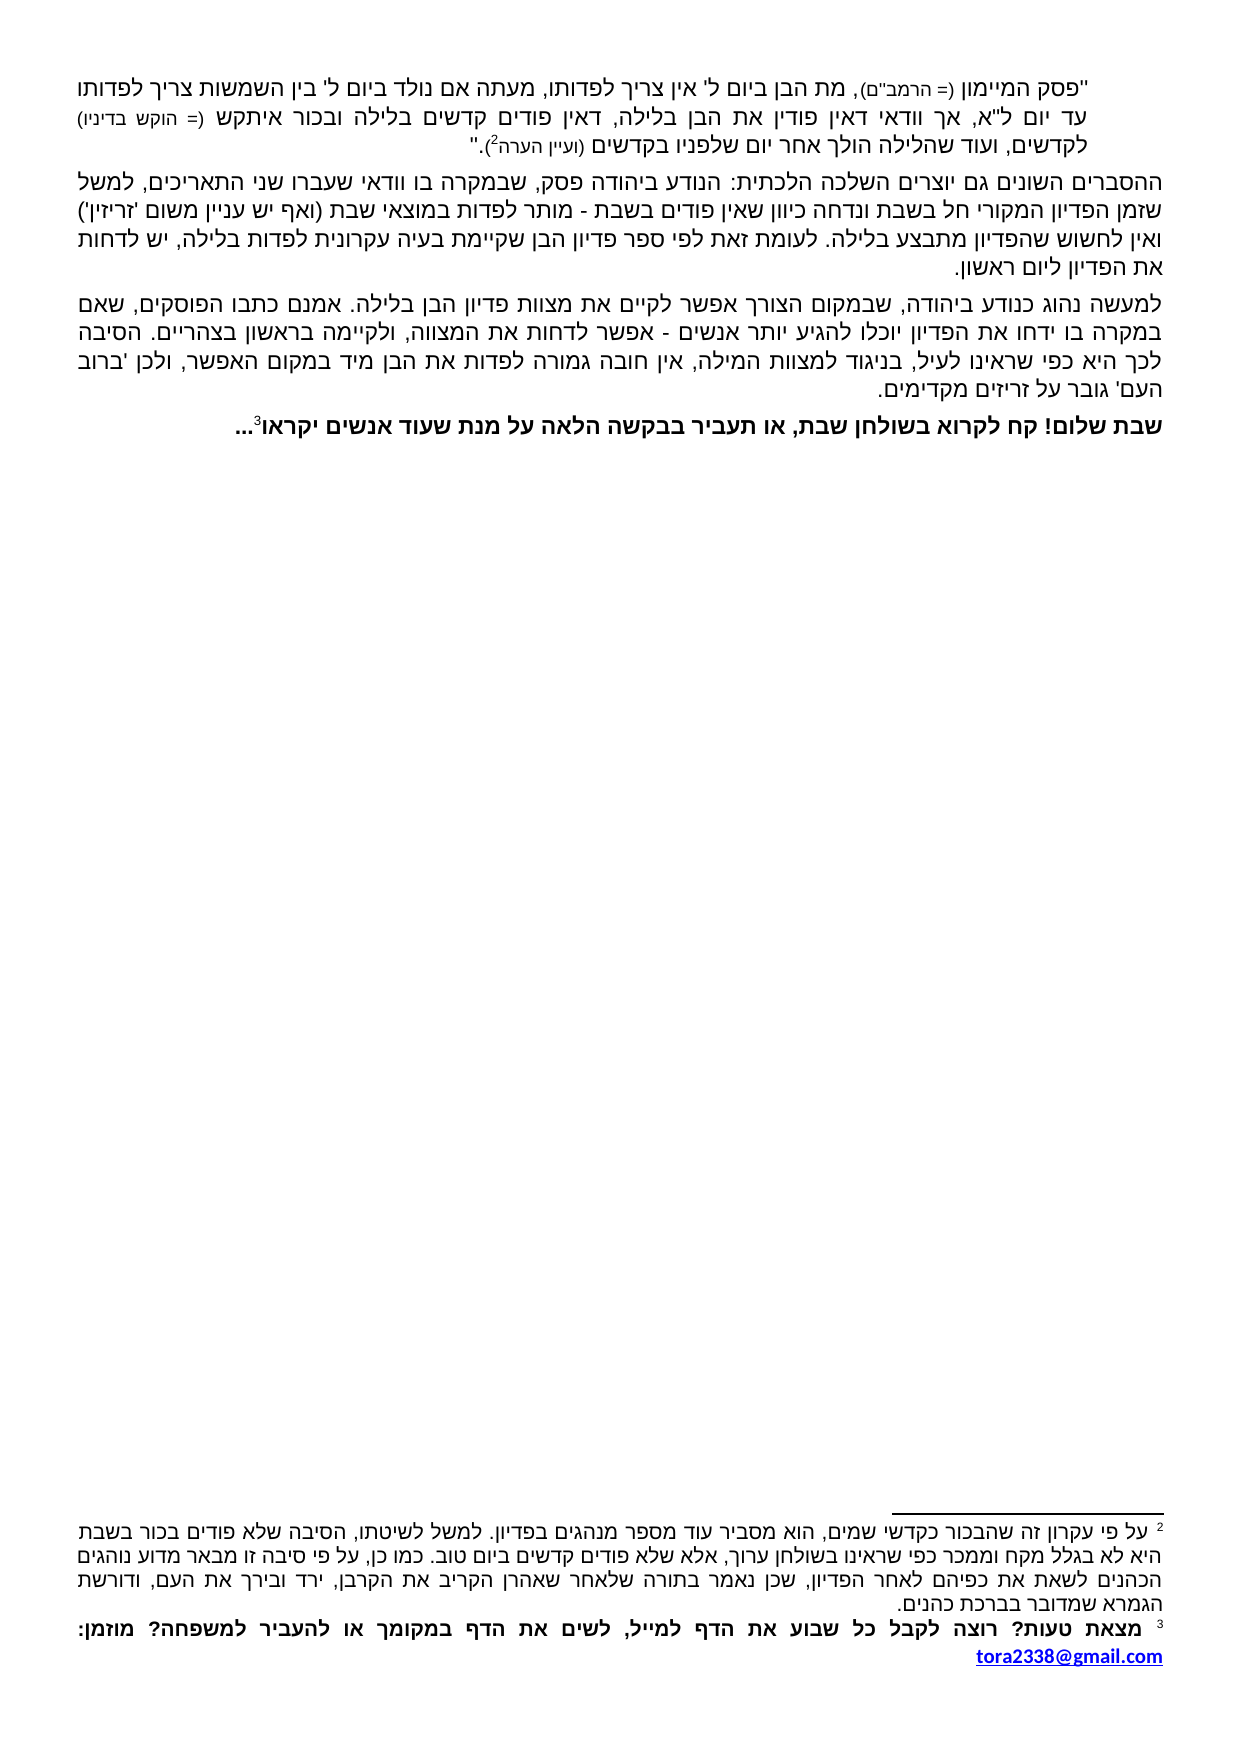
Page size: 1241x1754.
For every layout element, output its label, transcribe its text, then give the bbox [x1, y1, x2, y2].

text שבת שלום! קח לקרוא בשולחן שבת, או תעביר בבקשה הלאה על מנת שעוד אנשים יקראו... [77, 413, 1163, 439]
text ''פסק המיימון (= הרמב''ם), מת הבן ביום ל' אין צריך לפדותו, מעתה אם נולד ביום ל' בין השמשות צריך לפדותו עד יום ל"א, אך וודאי דאין פודין את הבן בלילה, דאין פודים קדשים בלילה ובכור איתקש (= הוקש בדיניו) לקדשים, ועוד שהלילה הולך אחר יום שלפניו בקדשים (ועיין הערה).'' [77, 75, 1088, 158]
text למעשה נהוג כנודע ביהודה, שבמקום הצורך אפשר לקיים את מצוות פדיון הבן בלילה. אמנם כתבו הפוסקים, שאם במקרה בו ידחו את הפדיון יוכלו להגיע יותר אנשים - אפשר לדחות את המצווה, ולקיימה בראשון בצהריים. הסיבה לכך היא כפי שראינו לעיל, בניגוד למצוות המילה, אין חובה גמורה לפדות את הבן מיד במקום האפשר, ולכן 'ברוב העם' גובר על זריזים מקדימים. [77, 291, 1163, 402]
text ההסברים השונים גם יוצרים השלכה הלכתית: הנודע ביהודה פסק, שבמקרה בו וודאי שעברו שני התאריכים, למשל שזמן הפדיון המקורי חל בשבת ונדחה כיוון שאין פודים בשבת - מותר לפדות במוצאי שבת (ואף יש עניין משום 'זריזין') ואין לחשוש שהפדיון מתבצע בלילה. לעומת זאת לפי ספר פדיון הבן שקיימת בעיה עקרונית לפדות בלילה, יש לדחות את הפדיון ליום ראשון. [77, 169, 1163, 280]
